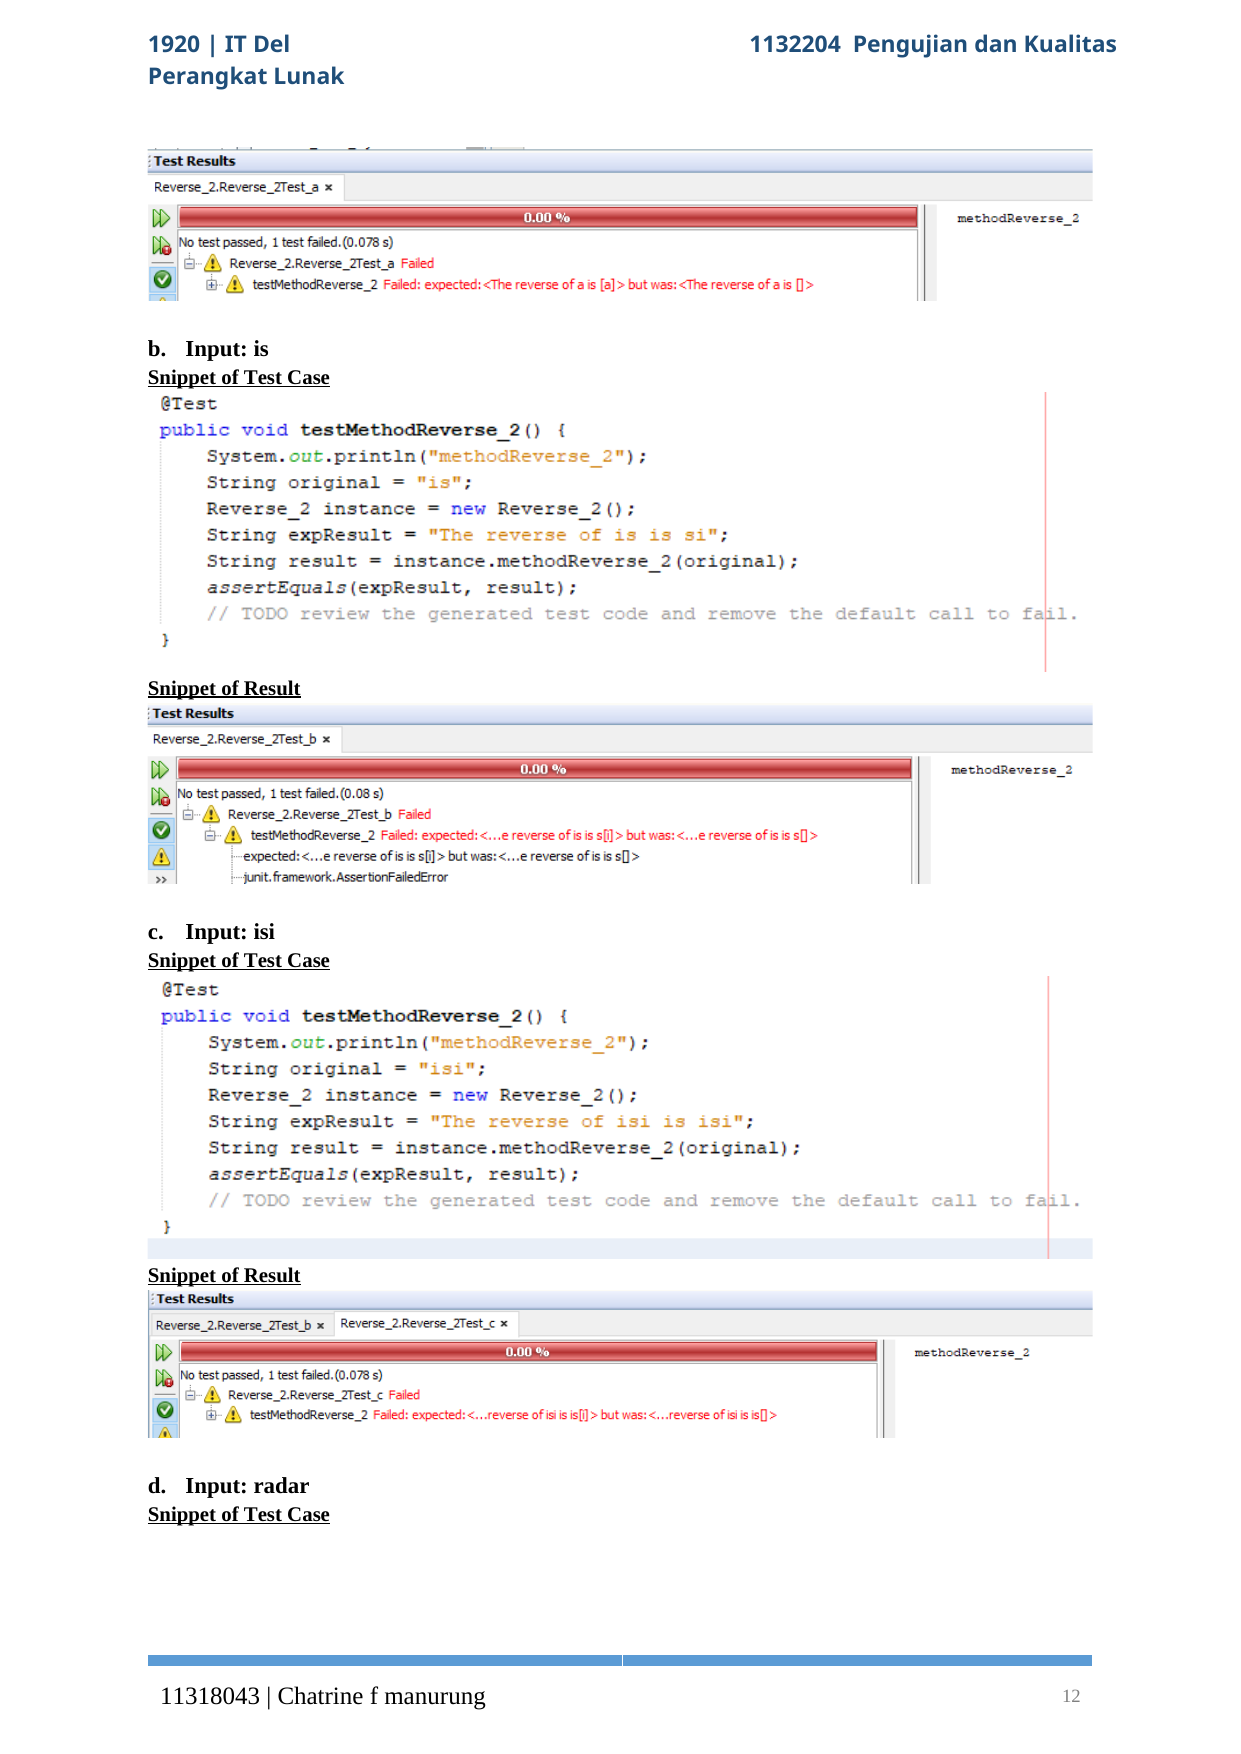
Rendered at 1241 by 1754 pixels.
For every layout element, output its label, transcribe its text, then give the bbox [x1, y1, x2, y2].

list Input: isi [148, 918, 1092, 944]
picture [147, 1290, 1093, 1438]
picture [147, 976, 1093, 1259]
picture [147, 147, 1093, 301]
list Input: radar [148, 1472, 1092, 1498]
text Snippet of Test Case [148, 1502, 1092, 1526]
text Snippet of Test Case [148, 948, 1092, 972]
picture [147, 392, 1093, 672]
picture [147, 703, 1093, 884]
list Input: is [148, 334, 1092, 361]
text Snippet of Result [148, 676, 1092, 700]
text Snippet of Result [148, 1263, 1092, 1287]
text Snippet of Test Case [148, 365, 1092, 389]
